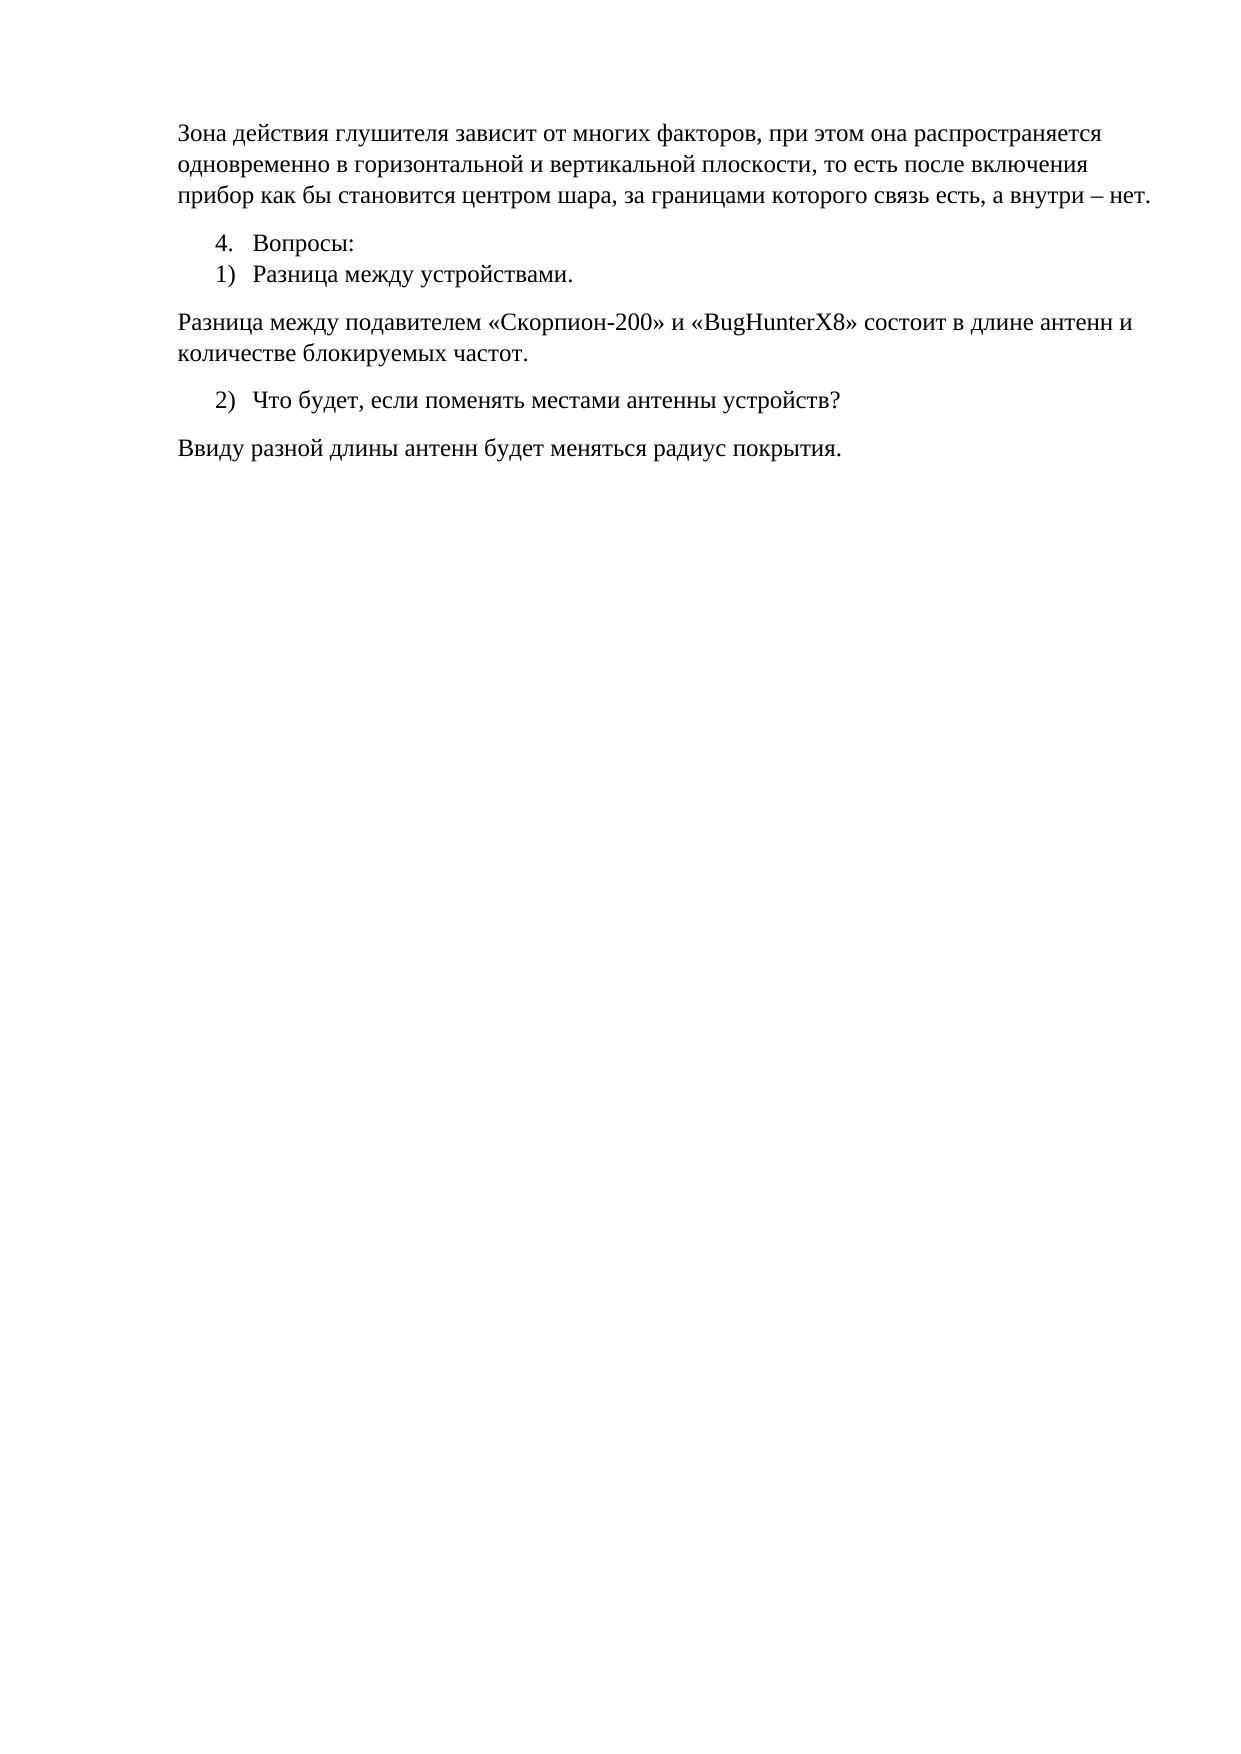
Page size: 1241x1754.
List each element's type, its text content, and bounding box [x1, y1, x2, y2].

list Что будет, если поменять местами антенны устройств? [215, 385, 1152, 414]
list Разница между устройствами. [215, 259, 1152, 288]
list Вопросы: [215, 228, 1152, 257]
text Разница между подавителем «Скорпион-200» и «BugHunterX8» состоит в длине антенн и количестве блокируемых частот. [177, 307, 1152, 366]
text Ввиду разной длины антенн будет меняться радиус покрытия. [177, 433, 1152, 462]
text Зона действия глушителя зависит от многих факторов, при этом она распространяется одновременно в горизонтальной и вертикальной плоскости, то есть после включения прибор как бы становится центром шара, за границами которого связь есть, а внутри – нет. [177, 118, 1152, 209]
